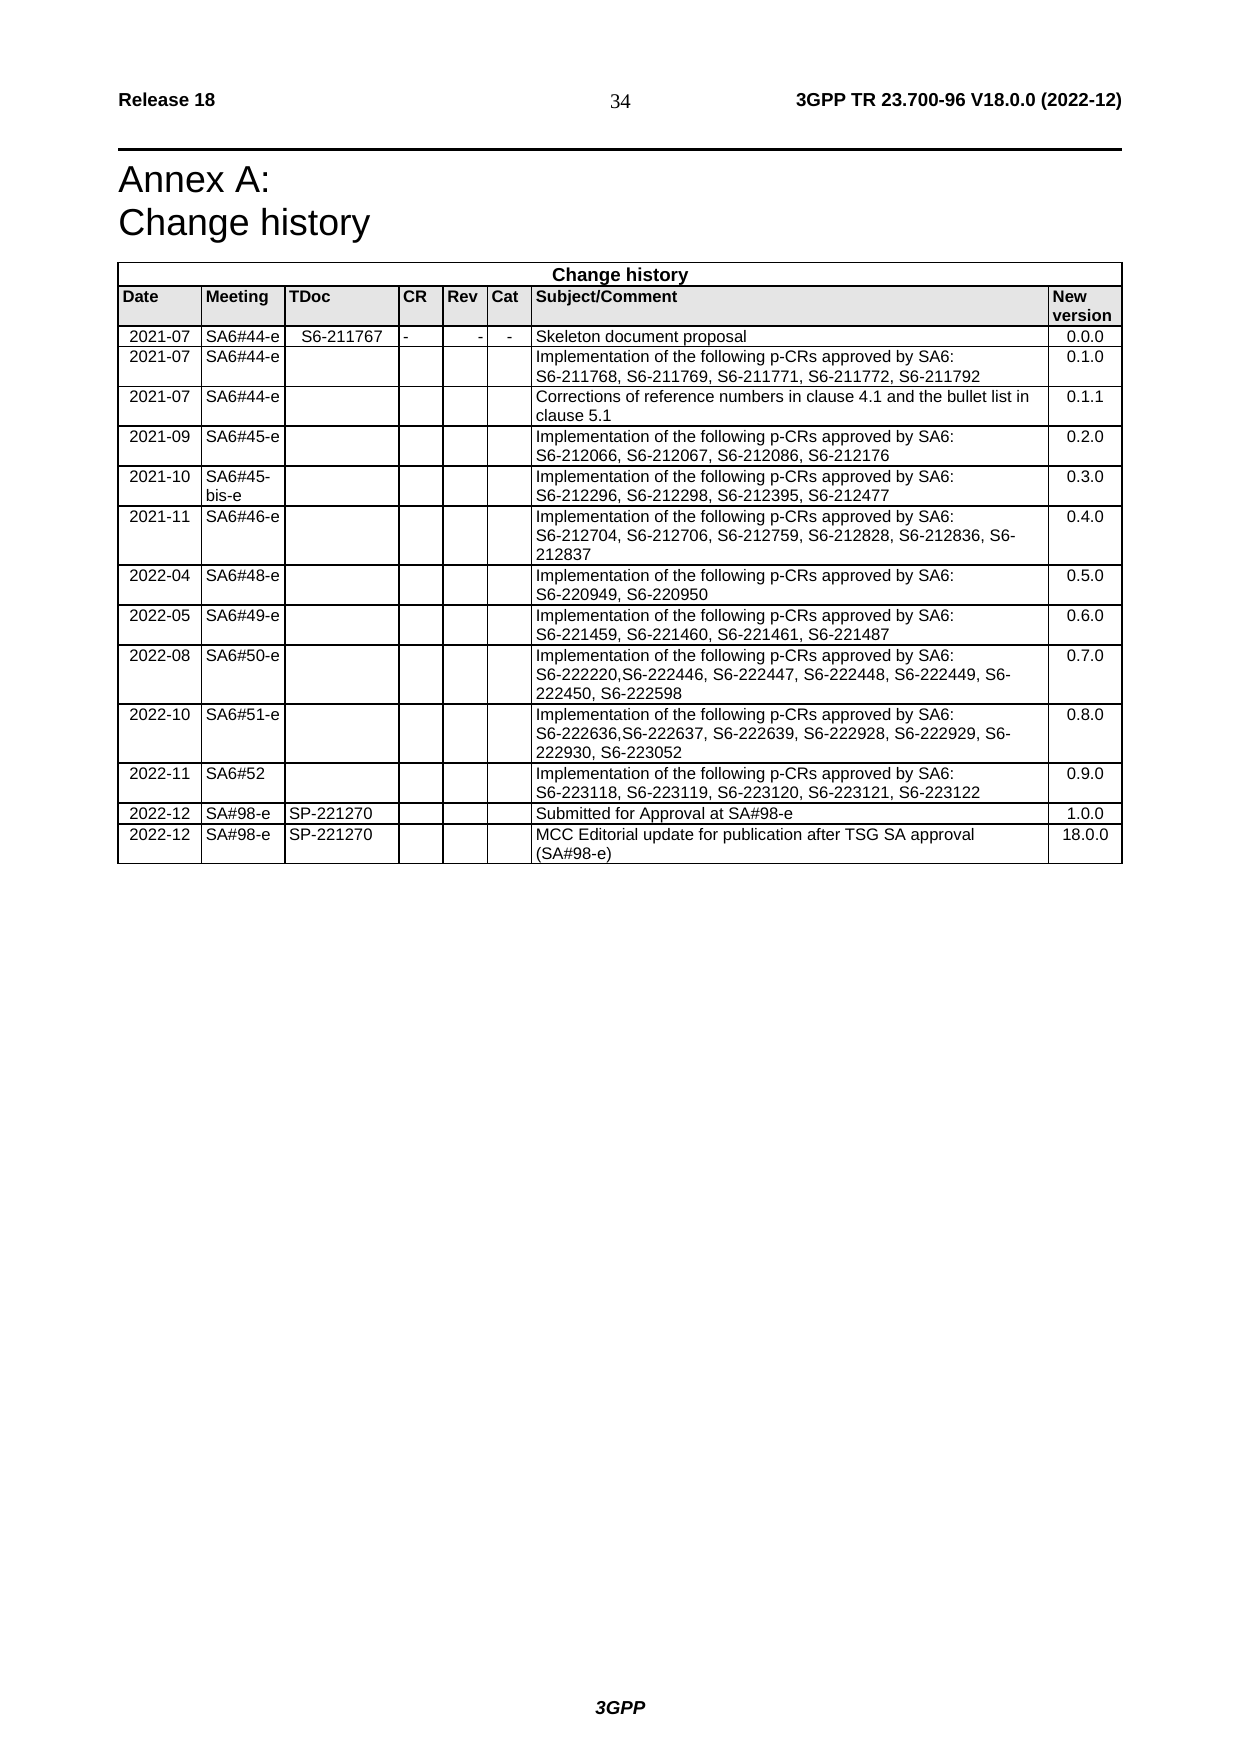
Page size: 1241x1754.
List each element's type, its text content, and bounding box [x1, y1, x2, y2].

table_cell SA#98-e [202, 804, 284, 823]
table_cell 2022-08 [119, 646, 201, 703]
table_cell [286, 387, 398, 425]
table_cell [400, 427, 442, 465]
table_cell [444, 347, 487, 386]
table_cell [286, 347, 398, 386]
table_cell 0.0.0 [1049, 327, 1121, 346]
table_cell 2021-07 [119, 327, 201, 346]
table_cell [400, 705, 442, 762]
table_cell 2021-09 [119, 427, 201, 465]
table_cell Rev [444, 287, 487, 325]
table_cell [488, 825, 531, 863]
table_cell [400, 646, 442, 703]
table_cell [286, 705, 398, 762]
table_cell [444, 467, 487, 505]
table_cell [444, 387, 487, 425]
table_cell 0.4.0 [1049, 507, 1121, 564]
table_cell [488, 804, 531, 823]
table_cell 0.5.0 [1049, 566, 1121, 604]
table_cell SA6#49-e [202, 606, 284, 644]
table_cell [488, 347, 531, 386]
table_cell - [400, 327, 442, 346]
table_cell [444, 427, 487, 465]
table_cell [286, 606, 398, 644]
table_cell 0.1.1 [1049, 387, 1121, 425]
table_cell SA6#44-e [202, 327, 284, 346]
table_cell [488, 566, 531, 604]
table_cell S6-211767 [286, 327, 398, 346]
table_cell 2021-11 [119, 507, 201, 564]
table_cell 2022-11 [119, 764, 201, 802]
table_cell Meeting [202, 287, 284, 325]
table_cell SA6#45-bis-e [202, 467, 284, 505]
table_cell 2022-04 [119, 566, 201, 604]
table_cell [444, 566, 487, 604]
table_cell SA6#48-e [202, 566, 284, 604]
table_cell [488, 467, 531, 505]
table_cell [286, 507, 398, 564]
table_header Change history [119, 263, 1121, 285]
table_cell [444, 705, 487, 762]
table_cell [488, 606, 531, 644]
table_cell 0.7.0 [1049, 646, 1121, 703]
table_cell [400, 507, 442, 564]
table_cell 0.8.0 [1049, 705, 1121, 762]
table_cell MCC Editorial update for publication after TSG SA approval (SA#98-e) [532, 825, 1048, 863]
table_cell [444, 646, 487, 703]
table_cell Cat [488, 287, 531, 325]
table_cell [488, 427, 531, 465]
table_cell 1.0.0 [1049, 804, 1121, 823]
table_cell 2021-07 [119, 387, 201, 425]
table_cell 0.1.0 [1049, 347, 1121, 386]
table_cell [286, 646, 398, 703]
table_cell [488, 705, 531, 762]
table_cell [444, 764, 487, 802]
table_cell [286, 566, 398, 604]
table_cell SA6#45-e [202, 427, 284, 465]
table_cell Submitted for Approval at SA#98-e [532, 804, 1048, 823]
table_cell Implementation of the following p-CRs approved by SA6: S6-212296, S6-212298, S6-212395, S6-212477 [532, 467, 1048, 505]
table_cell [400, 566, 442, 604]
table_cell [488, 764, 531, 802]
table_cell [400, 467, 442, 505]
table_cell [286, 427, 398, 465]
table_cell [444, 804, 487, 823]
table_cell 0.3.0 [1049, 467, 1121, 505]
table_cell - [444, 327, 487, 346]
table_cell SA6#44-e [202, 347, 284, 386]
table_cell CR [400, 287, 442, 325]
table_cell 2022-12 [119, 804, 201, 823]
table_cell SA6#46-e [202, 507, 284, 564]
table_cell [400, 804, 442, 823]
table_cell Implementation of the following p-CRs approved by SA6: S6-223118, S6-223119, S6-223120, S6-223121, S6-223122 [532, 764, 1048, 802]
table_cell [400, 606, 442, 644]
table_cell 2022-10 [119, 705, 201, 762]
table_cell [286, 764, 398, 802]
table_cell [400, 825, 442, 863]
table_cell [400, 387, 442, 425]
table_cell Implementation of the following p-CRs approved by SA6: S6-212066, S6-212067, S6-212086, S6-212176 [532, 427, 1048, 465]
table_cell 18.0.0 [1049, 825, 1121, 863]
table_cell Subject/Comment [532, 287, 1048, 325]
table_cell SA#98-e [202, 825, 284, 863]
table_cell New version [1049, 287, 1121, 325]
table_cell SA6#51-e [202, 705, 284, 762]
table_cell Implementation of the following p-CRs approved by SA6: S6-222636,S6-222637, S6-222639, S6-222928, S6-222929, S6-222930, S6-223052 [532, 705, 1048, 762]
subtitle Annex A: Change history [118, 151, 1122, 243]
table_cell SP-221270 [286, 804, 398, 823]
table_cell [286, 467, 398, 505]
table_cell SA6#44-e [202, 387, 284, 425]
table_cell 2021-10 [119, 467, 201, 505]
table_cell 2022-05 [119, 606, 201, 644]
table_cell [488, 646, 531, 703]
table_cell Implementation of the following p-CRs approved by SA6: S6-211768, S6-211769, S6-211771, S6-211772, S6-211792 [532, 347, 1048, 386]
table_cell [400, 764, 442, 802]
table_cell 0.6.0 [1049, 606, 1121, 644]
table_cell Corrections of reference numbers in clause 4.1 and the bullet list in clause 5.1 [532, 387, 1048, 425]
table_cell 0.9.0 [1049, 764, 1121, 802]
table_cell [444, 606, 487, 644]
table_cell 2022-12 [119, 825, 201, 863]
table_cell [400, 347, 442, 386]
table_cell - [488, 327, 531, 346]
table_cell SA6#52 [202, 764, 284, 802]
table_cell Implementation of the following p-CRs approved by SA6: S6-222220,S6-222446, S6-222447, S6-222448, S6-222449, S6-222450, S6-222598 [532, 646, 1048, 703]
table_cell [444, 825, 487, 863]
table_cell [444, 507, 487, 564]
table_cell [488, 507, 531, 564]
table_cell [488, 387, 531, 425]
table_cell 2021-07 [119, 347, 201, 386]
table_cell Date [119, 287, 201, 325]
table_cell Skeleton document proposal [532, 327, 1048, 346]
table_cell TDoc [286, 287, 398, 325]
table_cell Implementation of the following p-CRs approved by SA6: S6-212704, S6-212706, S6-212759, S6-212828, S6-212836, S6-212837 [532, 507, 1048, 564]
table_cell Implementation of the following p-CRs approved by SA6: S6-221459, S6-221460, S6-221461, S6-221487 [532, 606, 1048, 644]
table_cell Implementation of the following p-CRs approved by SA6: S6-220949, S6-220950 [532, 566, 1048, 604]
table_cell SP-221270 [286, 825, 398, 863]
table_cell 0.2.0 [1049, 427, 1121, 465]
table_cell SA6#50-e [202, 646, 284, 703]
